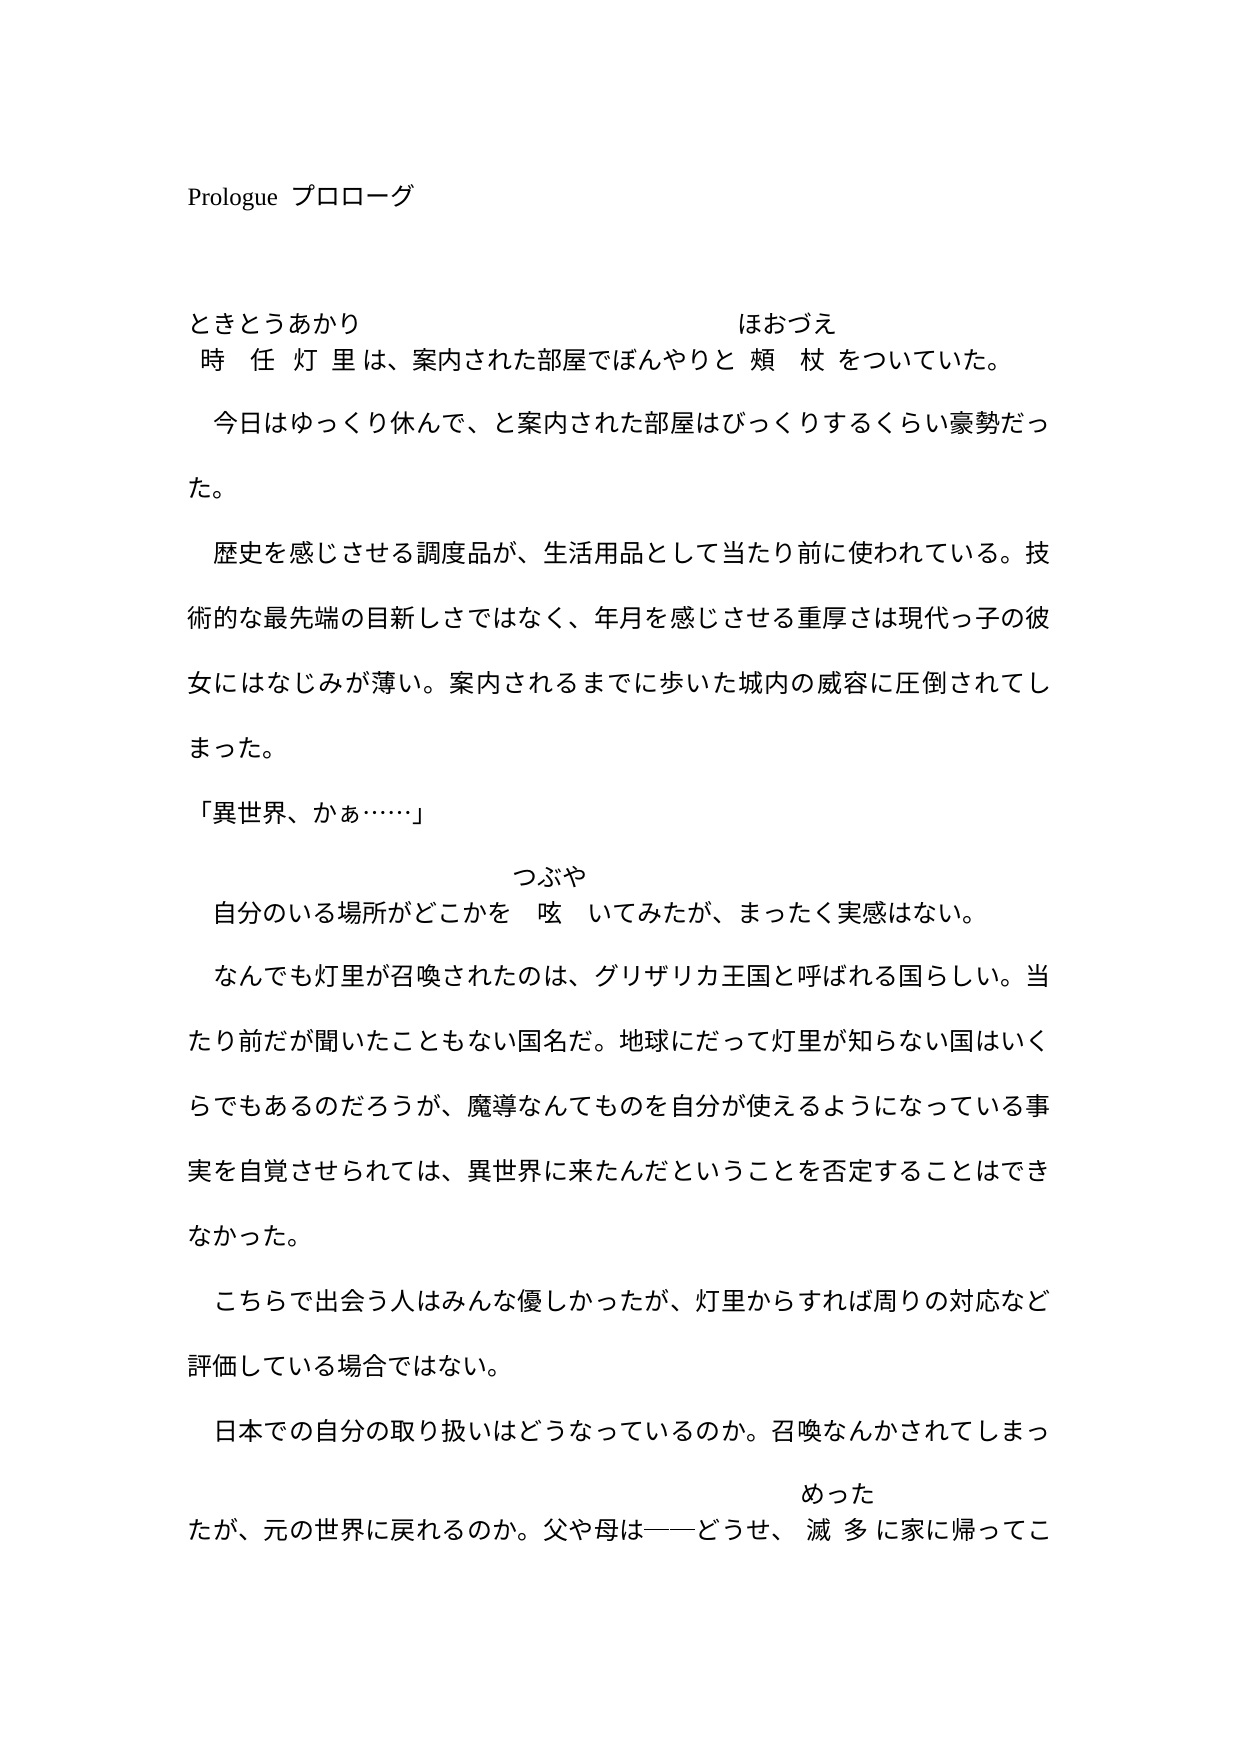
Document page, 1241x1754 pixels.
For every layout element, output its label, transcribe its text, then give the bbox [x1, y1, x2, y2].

text なんでも灯里が召喚されたのは、グリザリカ王国と呼ばれる国らしい。当たり前だが聞いたこともない国名だ。地球にだって灯里が知らない国はいくらでもあるのだろうが、魔導なんてものを自分が使えるようになっている事実を自覚させられては、異世界に来たんだということを否定することはできなかった。 [187, 942, 1053, 1267]
text 歴史を感じさせる調度品が、生活用品として当たり前に使われている。技術的な最先端の目新しさではなく、年月を感じさせる重厚さは現代っ子の彼女にはなじみが薄い。案内されるまでに歩いた城内の威容に圧倒されてしまった。 [187, 519, 1053, 779]
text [187, 1397, 1053, 1559]
text 「異世界、かぁ……」 [187, 779, 1053, 844]
text Prologue プロローグ [187, 162, 1053, 227]
text 自分のいる場所がどこかをいてみたが、まったく実感はない。 [187, 844, 1053, 942]
text は、案内された部屋でぼんやりとをついていた。 [187, 292, 1053, 389]
text 今日はゆっくり休んで、と案内された部屋はびっくりするくらい豪勢だった。 [187, 389, 1053, 519]
text こちらで出会う人はみんな優しかったが、灯里からすれば周りの対応など評価している場合ではない。 [187, 1267, 1053, 1397]
